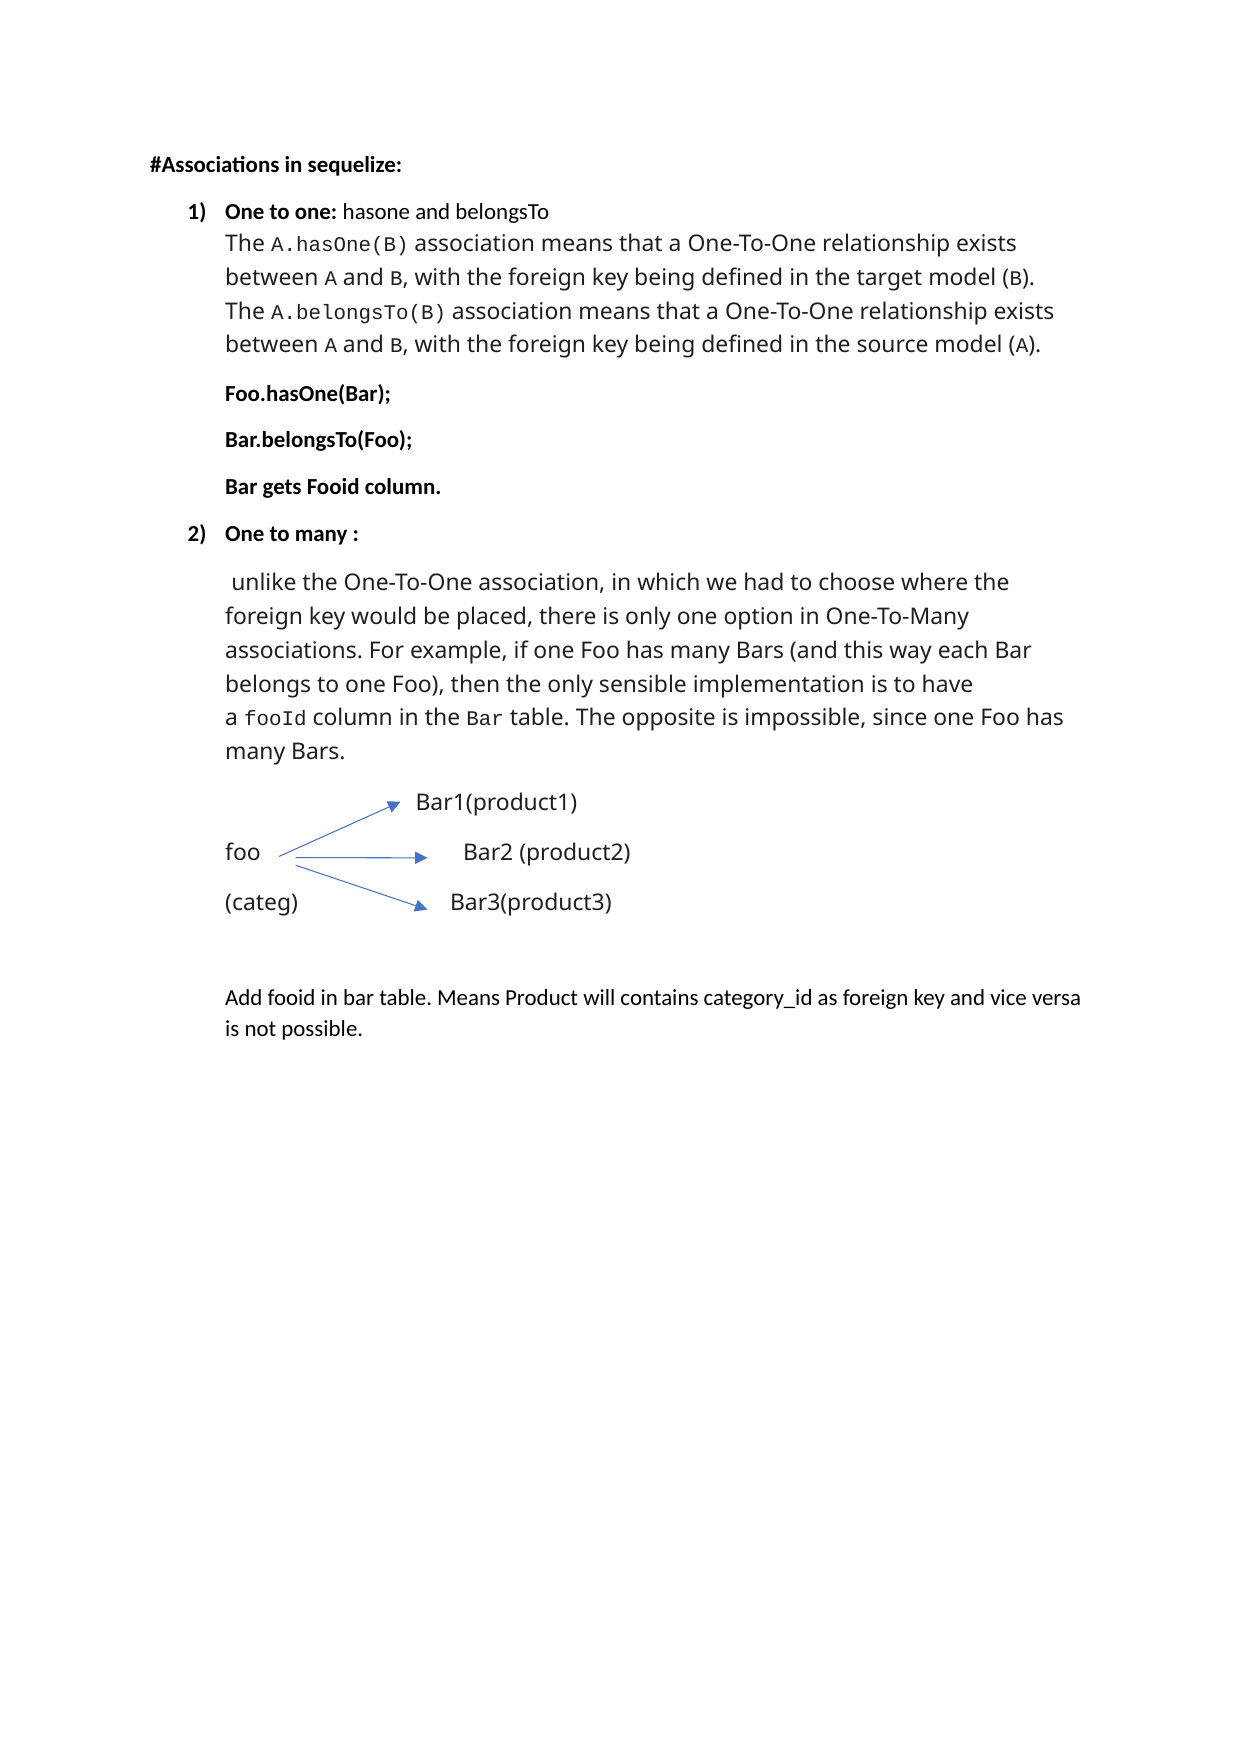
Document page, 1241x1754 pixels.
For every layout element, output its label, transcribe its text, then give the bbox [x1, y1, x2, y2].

text Add fooid in bar table. Means Product will contains category_id as foreign key and vice versa is not possible. [225, 983, 1090, 1042]
text foo Bar2 (product2) [225, 836, 1090, 867]
list The A.hasOne(B) association means that a One-To-One relationship exists between A and B, with the foreign key being defined in the target model (B). The A.belongsTo(B) association means that a One-To-One relationship exists between A and B, with the foreign key being defined in the source model (A). [225, 227, 1090, 359]
text Bar gets Fooid column. [225, 472, 1090, 501]
text Bar.belongsTo(Foo); [225, 426, 1090, 454]
text (categ) Bar3(product3) [225, 886, 1090, 917]
text Foo.hasOne(Bar); [225, 379, 1090, 407]
text #Associations in sequelize: [150, 150, 1090, 178]
list One to many : [187, 519, 1090, 547]
list One to one: hasone and belongsTo [187, 197, 1090, 225]
text Bar1(product1) [225, 785, 1090, 817]
text unlike the One-To-One association, in which we had to choose where the foreign key would be placed, there is only one option in One-To-Many associations. For example, if one Foo has many Bars (and this way each Bar belongs to one Foo), then the only sensible implementation is to have a fooId column in the Bar table. The opposite is impossible, since one Foo has many Bars. [225, 566, 1090, 766]
